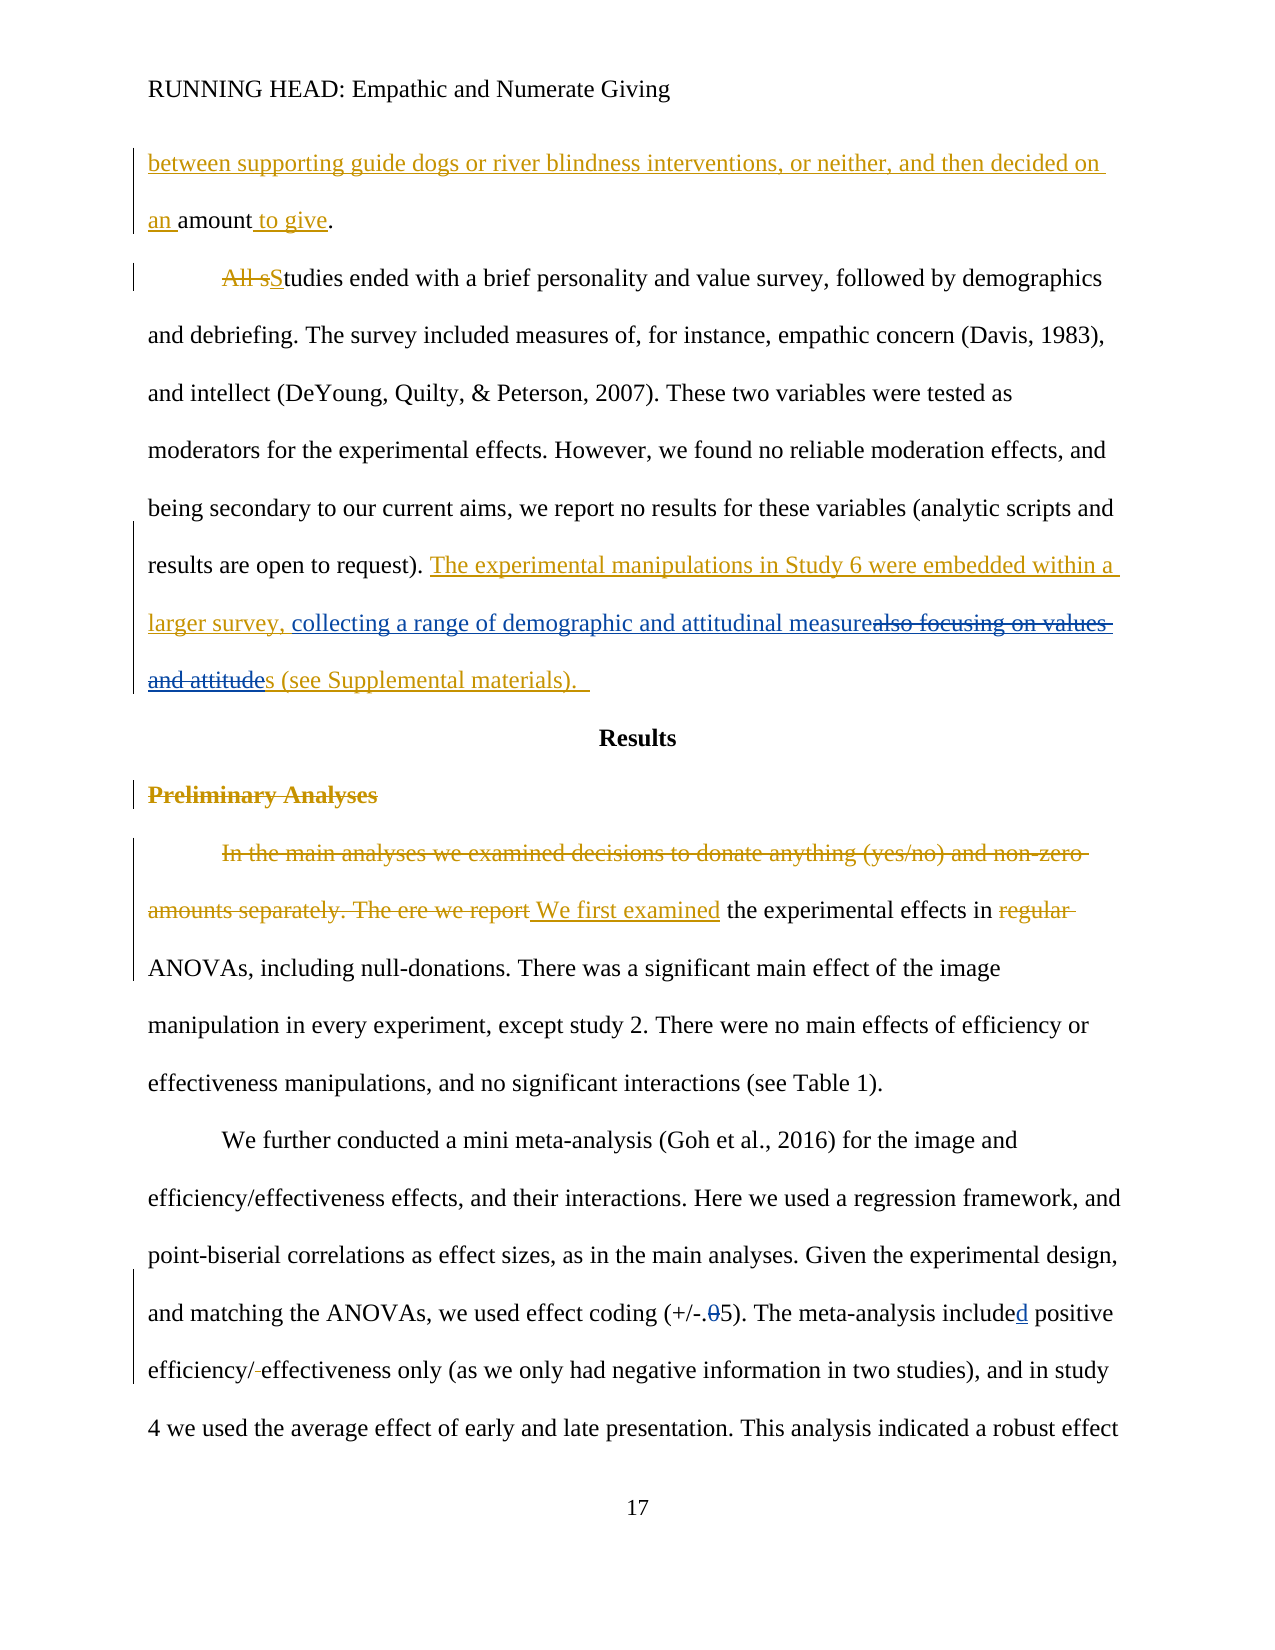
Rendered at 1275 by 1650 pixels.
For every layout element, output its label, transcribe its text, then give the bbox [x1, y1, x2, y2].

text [148, 148, 1127, 234]
text the experimental effects in ANOVAs, including null-donations. There was a significant main effect of the image manipulation in every experiment, except study 2. There were no main effects of efficiency or effectiveness manipulations, and no significant interactions (see Table 1). [148, 838, 1127, 1096]
text Results [148, 723, 1127, 751]
text tudies ended with a brief personality and value survey, followed by demographics and debriefing. The survey included measures of, for instance, empathic concern (Davis, 1983), and intellect (DeYoung, Quilty, & Peterson, 2007). These two variables were tested as moderators for the experimental effects. However, we found no reliable moderation effects, and being secondary to our current aims, we report no results for these variables (analytic scripts and results are open to request). [148, 263, 1127, 694]
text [148, 1125, 1127, 1441]
